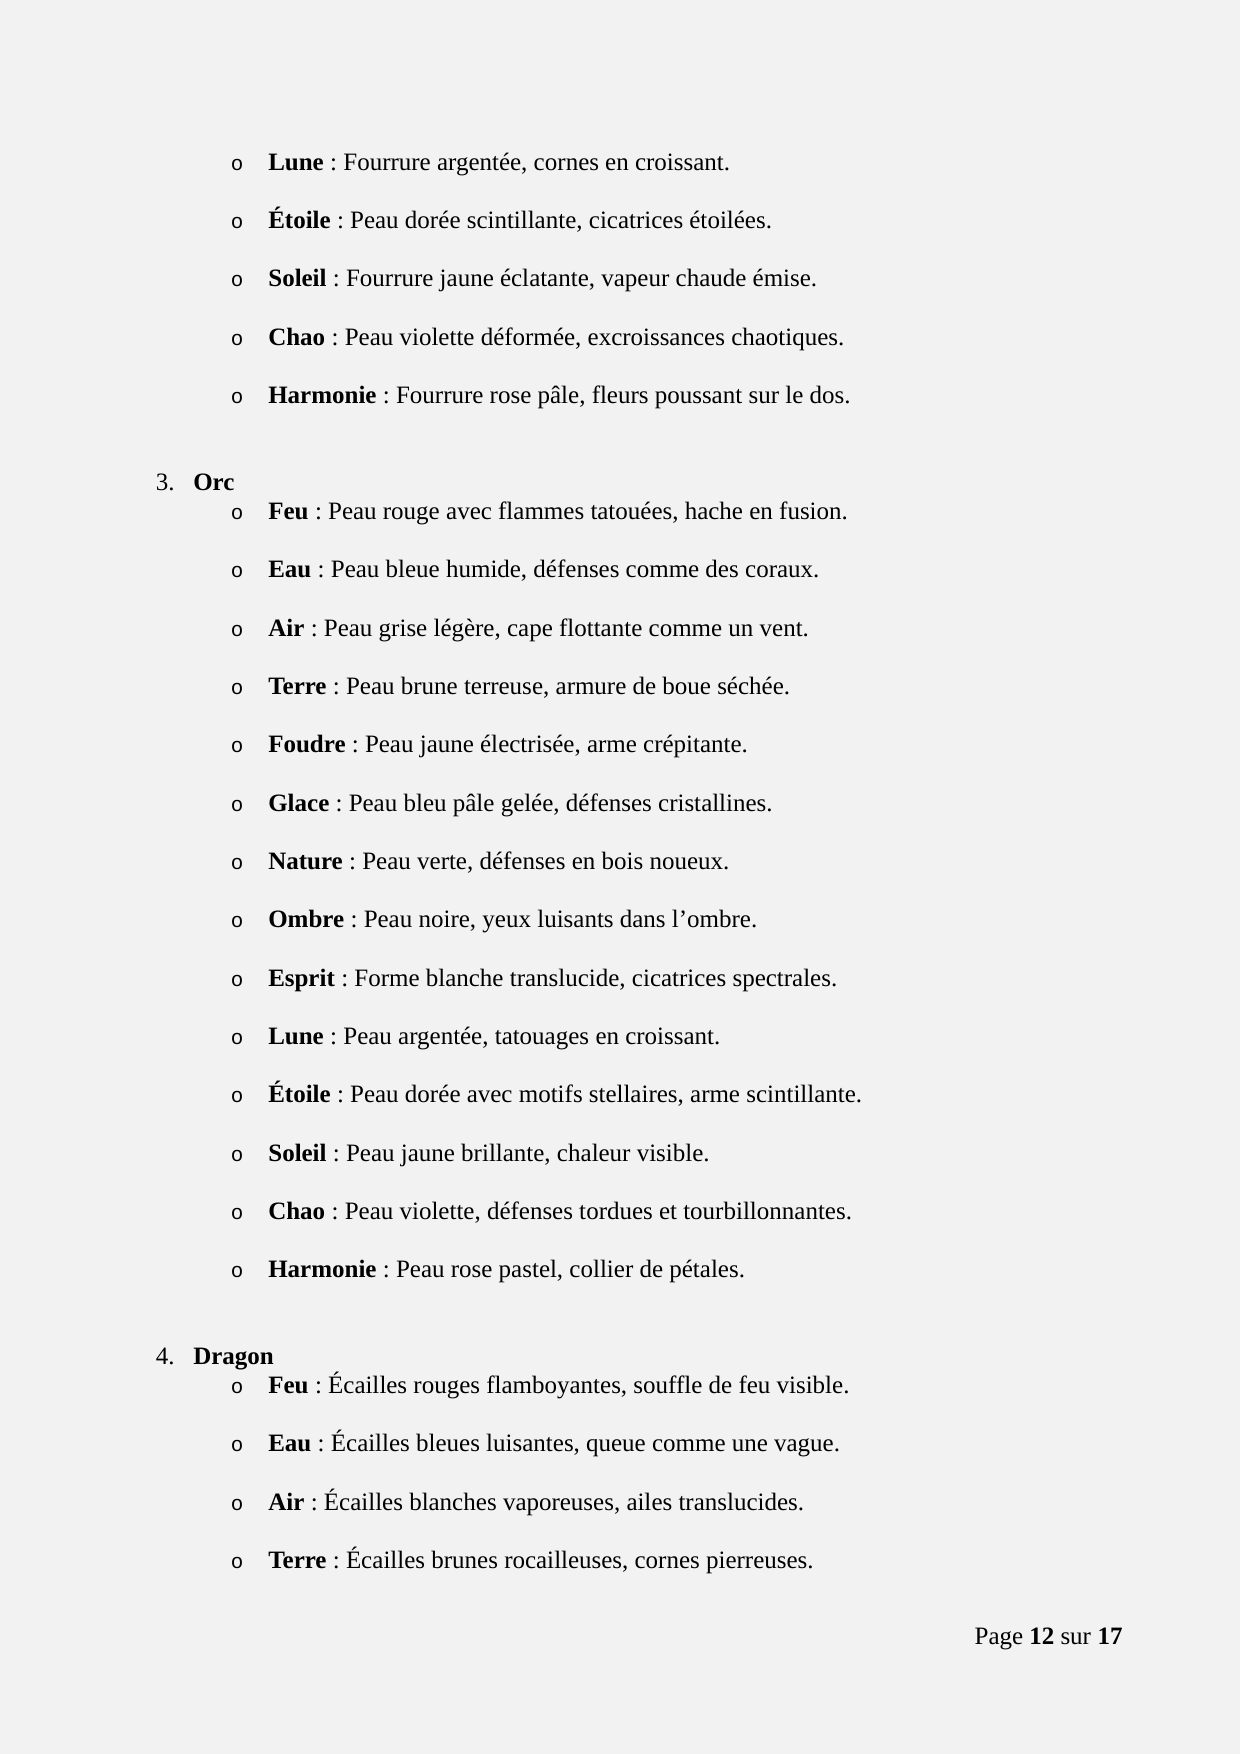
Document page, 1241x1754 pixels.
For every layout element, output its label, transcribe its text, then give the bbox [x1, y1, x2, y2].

list Étoile : Peau dorée avec motifs stellaires, arme scintillante. [231, 1079, 1122, 1109]
list Orc [156, 467, 1122, 496]
list Ombre : Peau noire, yeux luisants dans l’ombre. [231, 904, 1122, 934]
list Feu : Peau rouge avec flammes tatouées, hache en fusion. [231, 496, 1122, 526]
list Eau : Peau bleue humide, défenses comme des coraux. [231, 554, 1122, 584]
list Lune : Peau argentée, tatouages en croissant. [231, 1021, 1122, 1051]
list Eau : Écailles bleues luisantes, queue comme une vague. [231, 1428, 1122, 1458]
list Dragon [156, 1341, 1122, 1370]
list Étoile : Peau dorée scintillante, cicatrices étoilées. [231, 205, 1122, 235]
list Soleil : Fourrure jaune éclatante, vapeur chaude émise. [231, 263, 1122, 293]
list Soleil : Peau jaune brillante, chaleur visible. [231, 1138, 1122, 1167]
list Terre : Écailles brunes rocailleuses, cornes pierreuses. [231, 1545, 1122, 1575]
list Terre : Peau brune terreuse, armure de boue séchée. [231, 671, 1122, 701]
list Esprit : Forme blanche translucide, cicatrices spectrales. [231, 963, 1122, 992]
list Chao : Peau violette déformée, excroissances chaotiques. [231, 322, 1122, 351]
list Air : Peau grise légère, cape flottante comme un vent. [231, 613, 1122, 642]
list Nature : Peau verte, défenses en bois noueux. [231, 846, 1122, 876]
list Feu : Écailles rouges flamboyantes, souffle de feu visible. [231, 1370, 1122, 1400]
list Lune : Fourrure argentée, cornes en croissant. [231, 147, 1122, 176]
list Foudre : Peau jaune électrisée, arme crépitante. [231, 729, 1122, 759]
list Chao : Peau violette, défenses tordues et tourbillonnantes. [231, 1196, 1122, 1226]
list Glace : Peau bleu pâle gelée, défenses cristallines. [231, 788, 1122, 817]
list Harmonie : Peau rose pastel, collier de pétales. [231, 1254, 1122, 1284]
list Air : Écailles blanches vaporeuses, ailes translucides. [231, 1487, 1122, 1516]
list Harmonie : Fourrure rose pâle, fleurs poussant sur le dos. [231, 380, 1122, 410]
